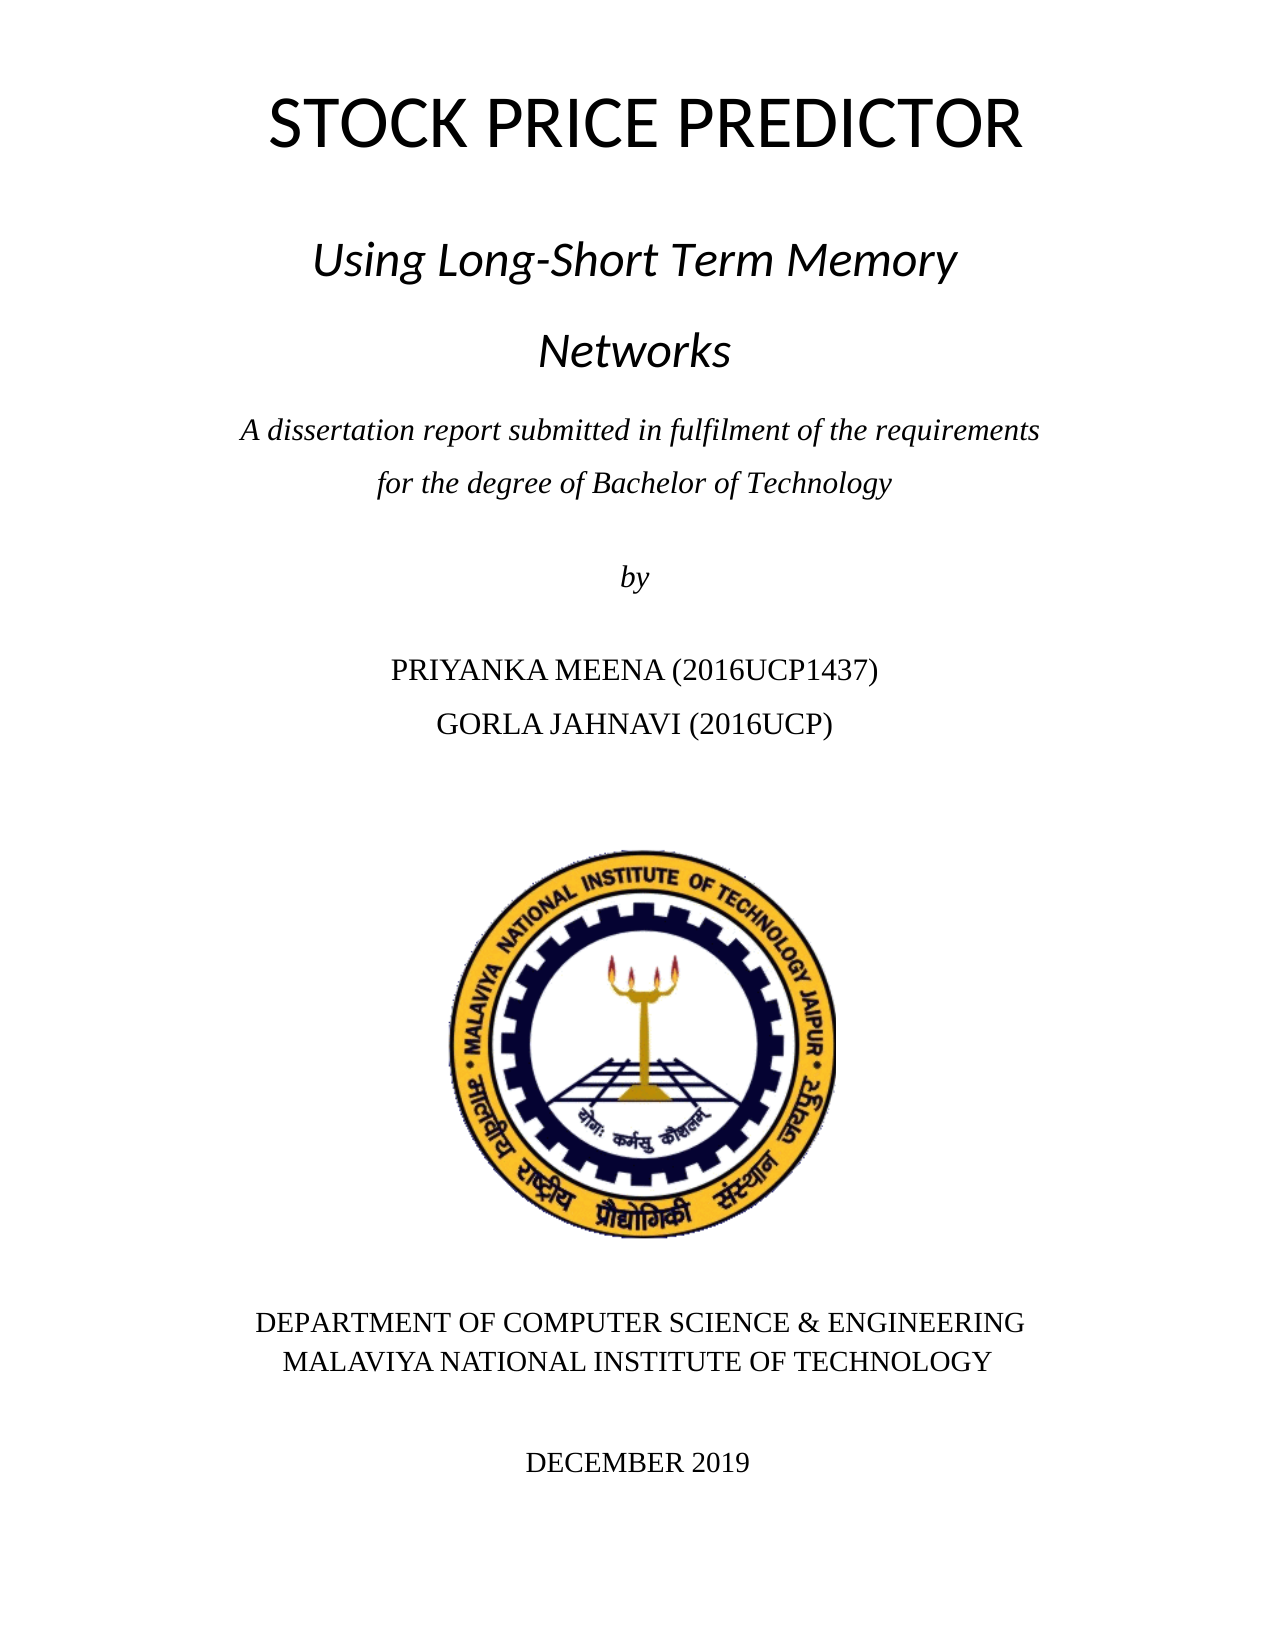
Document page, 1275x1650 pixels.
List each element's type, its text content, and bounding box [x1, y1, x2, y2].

text MALAVIYA NATIONAL INSTITUTE OF TECHNOLOGY [150, 1344, 1125, 1377]
text by [273, 558, 996, 594]
text GORLA JAHNAVI (2016UCP) [273, 706, 996, 741]
text A dissertation report submitted in fulfilment of the requirements [156, 411, 1125, 447]
text for the degree of Bachelor of Technology [273, 464, 996, 501]
text STOCK PRICE PREDICTOR [150, 75, 1125, 167]
picture [445, 846, 836, 1245]
text DECEMBER 2019 [150, 1445, 1125, 1478]
text Using Long-Short Term Memory Networks [273, 228, 996, 380]
text DEPARTMENT OF COMPUTER SCIENCE & ENGINEERING [150, 1305, 1125, 1338]
text PRIYANKA MEENA (2016UCP1437) [273, 651, 996, 687]
